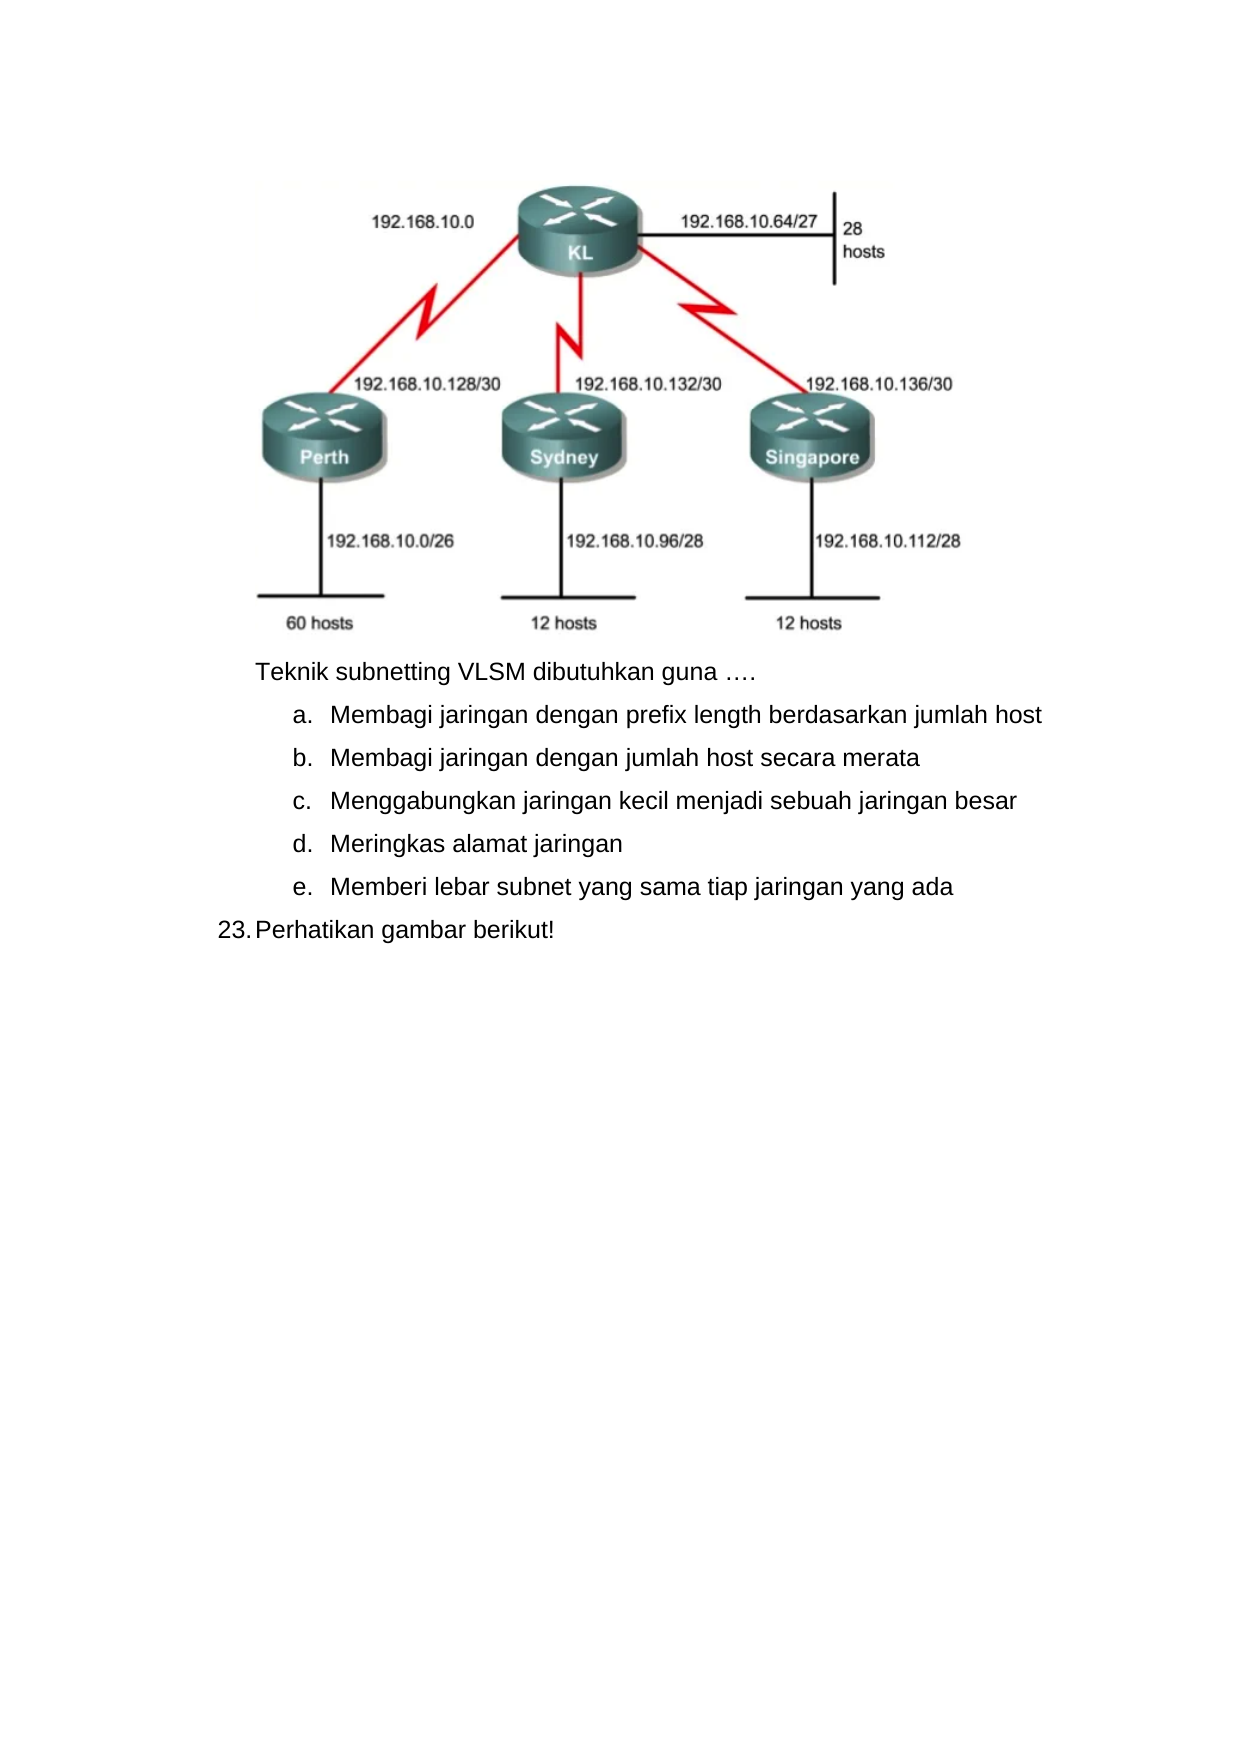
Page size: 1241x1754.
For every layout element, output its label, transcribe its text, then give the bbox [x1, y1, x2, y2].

list Perhatikan gambar berikut! [217, 916, 1060, 944]
text Teknik subnetting VLSM dibutuhkan guna …. [255, 657, 1060, 686]
picture [255, 180, 967, 644]
list Menggabungkan jaringan kecil menjadi sebuah jaringan besar [292, 786, 1060, 815]
list Membagi jaringan dengan jumlah host secara merata [292, 743, 1060, 772]
list Membagi jaringan dengan prefix length berdasarkan jumlah host [292, 700, 1060, 729]
list Memberi lebar subnet yang sama tiap jaringan yang ada [292, 872, 1060, 901]
list Meringkas alamat jaringan [292, 829, 1060, 858]
